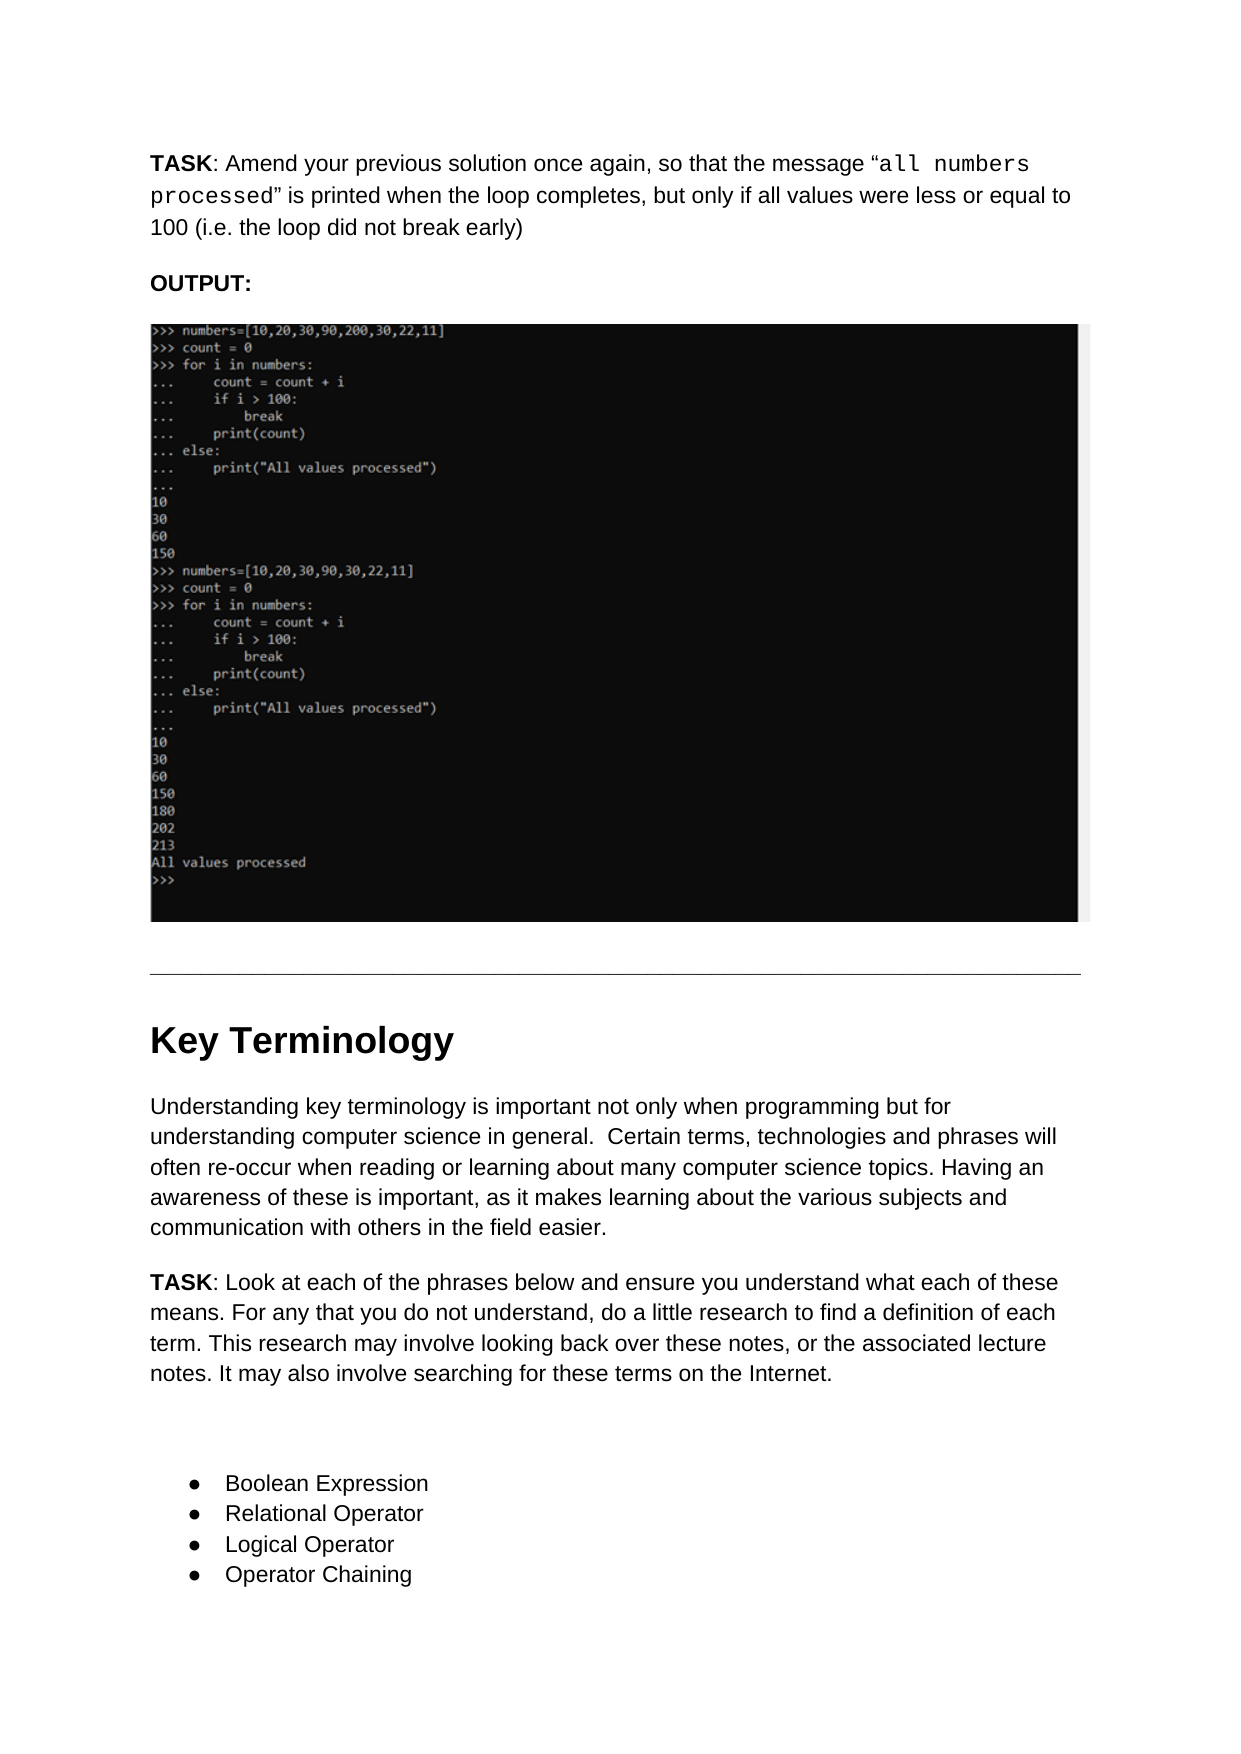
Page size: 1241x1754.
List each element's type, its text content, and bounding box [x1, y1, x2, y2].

picture [150, 324, 1091, 922]
subtitle Key Terminology [150, 1018, 1090, 1062]
list Boolean Expression [187, 1470, 1090, 1496]
list Operator Chaining [187, 1561, 1090, 1587]
text Understanding key terminology is important not only when programming but for understanding computer science in general. Certain terms, technologies and phrases will often re-occur when reading or learning about many computer science topics. Having an awareness of these is important, as it makes learning about the various subjects and communication with others in the field easier. [150, 1093, 1090, 1240]
list Relational Operator [187, 1500, 1090, 1527]
text OUTPUT: [150, 269, 1090, 296]
list Logical Operator [187, 1531, 1090, 1557]
text TASK: Amend your previous solution once again, so that the message “all numbers processed” is printed when the loop completes, but only if all values were less or equal to 100 (i.e. the loop did not break early) [150, 150, 1090, 241]
text _________________________________________________________________________ [150, 951, 1090, 977]
text TASK: Look at each of the phrases below and ensure you understand what each of these means. For any that you do not understand, do a little research to find a definition of each term. This research may involve looking back over these notes, or the associated lecture notes. It may also involve searching for these terms on the Internet. [150, 1269, 1090, 1386]
